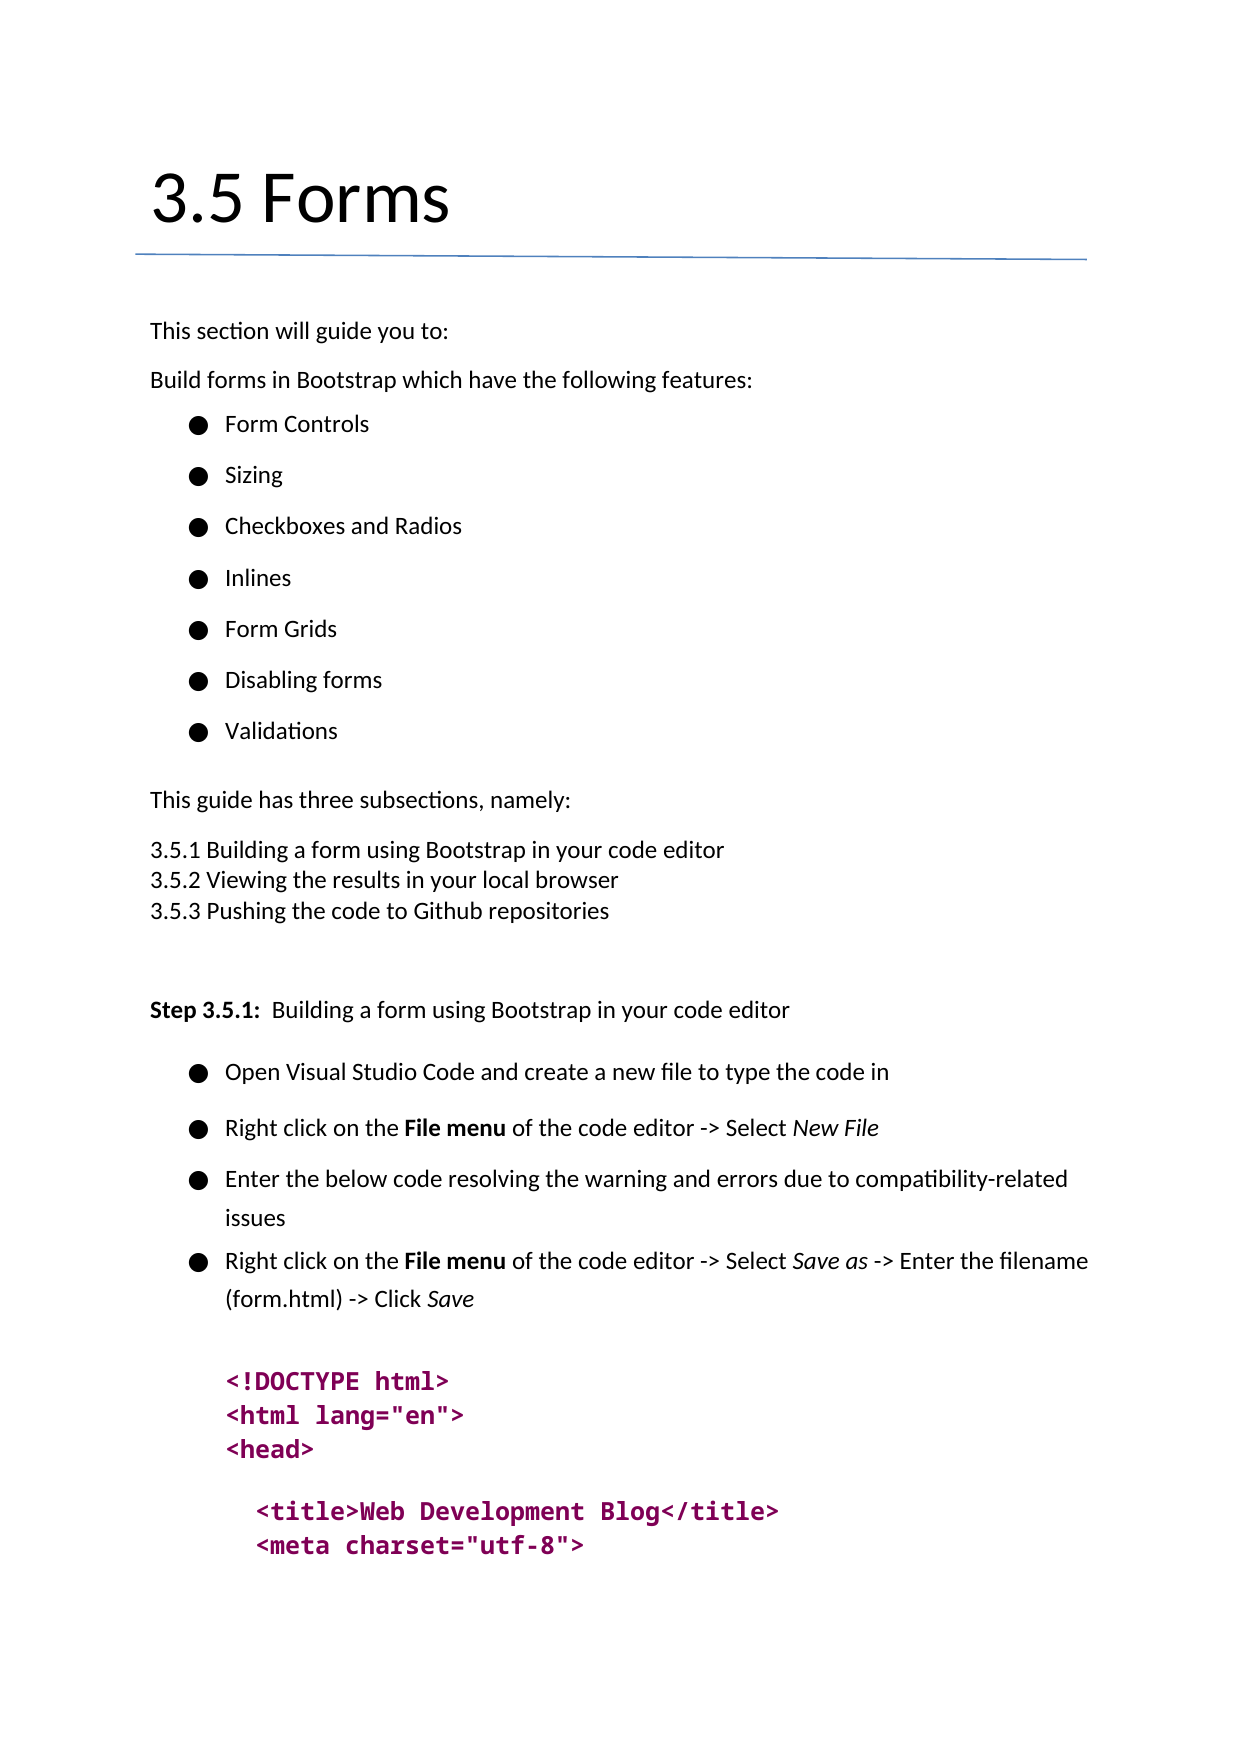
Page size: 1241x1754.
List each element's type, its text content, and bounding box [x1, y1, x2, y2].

list Inlines [187, 549, 1090, 600]
text 3.5.1 Building a form using Bootstrap in your code editor [150, 834, 1090, 864]
text This section will guide you to: [150, 315, 1090, 346]
text Step 3.5.1: Building a form using Bootstrap in your code editor [150, 994, 1090, 1025]
list Open Visual Studio Code and create a new file to type the code in [187, 1044, 1090, 1095]
list Disabling forms [187, 651, 1090, 703]
text <meta charset="utf-8"> [225, 1528, 1090, 1562]
list Enter the below code resolving the warning and errors due to compatibility-related issues [187, 1150, 1090, 1232]
text <title>Web Development Blog</title> [225, 1494, 1090, 1528]
text <head> [225, 1432, 1090, 1466]
text 3.5.2 Viewing the results in your local browser [150, 864, 1090, 895]
text 3.5.3 Pushing the code to Github repositories [150, 895, 1090, 926]
text Build forms in Bootstrap which have the following features: [150, 365, 1090, 395]
list Right click on the File menu of the code editor -> Select New File [187, 1099, 1090, 1150]
text <!DOCTYPE html> [225, 1363, 1090, 1398]
list Checkboxes and Radios [187, 498, 1090, 549]
text 3.5 Forms [150, 150, 1090, 242]
list Sizing [187, 446, 1090, 498]
list Form Grids [187, 600, 1090, 651]
text <html lang="en"> [225, 1398, 1090, 1432]
list Right click on the File menu of the code editor -> Select Save as -> Enter the filename (form.html) -> Click Save [187, 1232, 1090, 1314]
list Validations [187, 703, 1090, 754]
text This guide has three subsections, namely: [150, 784, 1090, 815]
list Form Controls [187, 395, 1090, 446]
